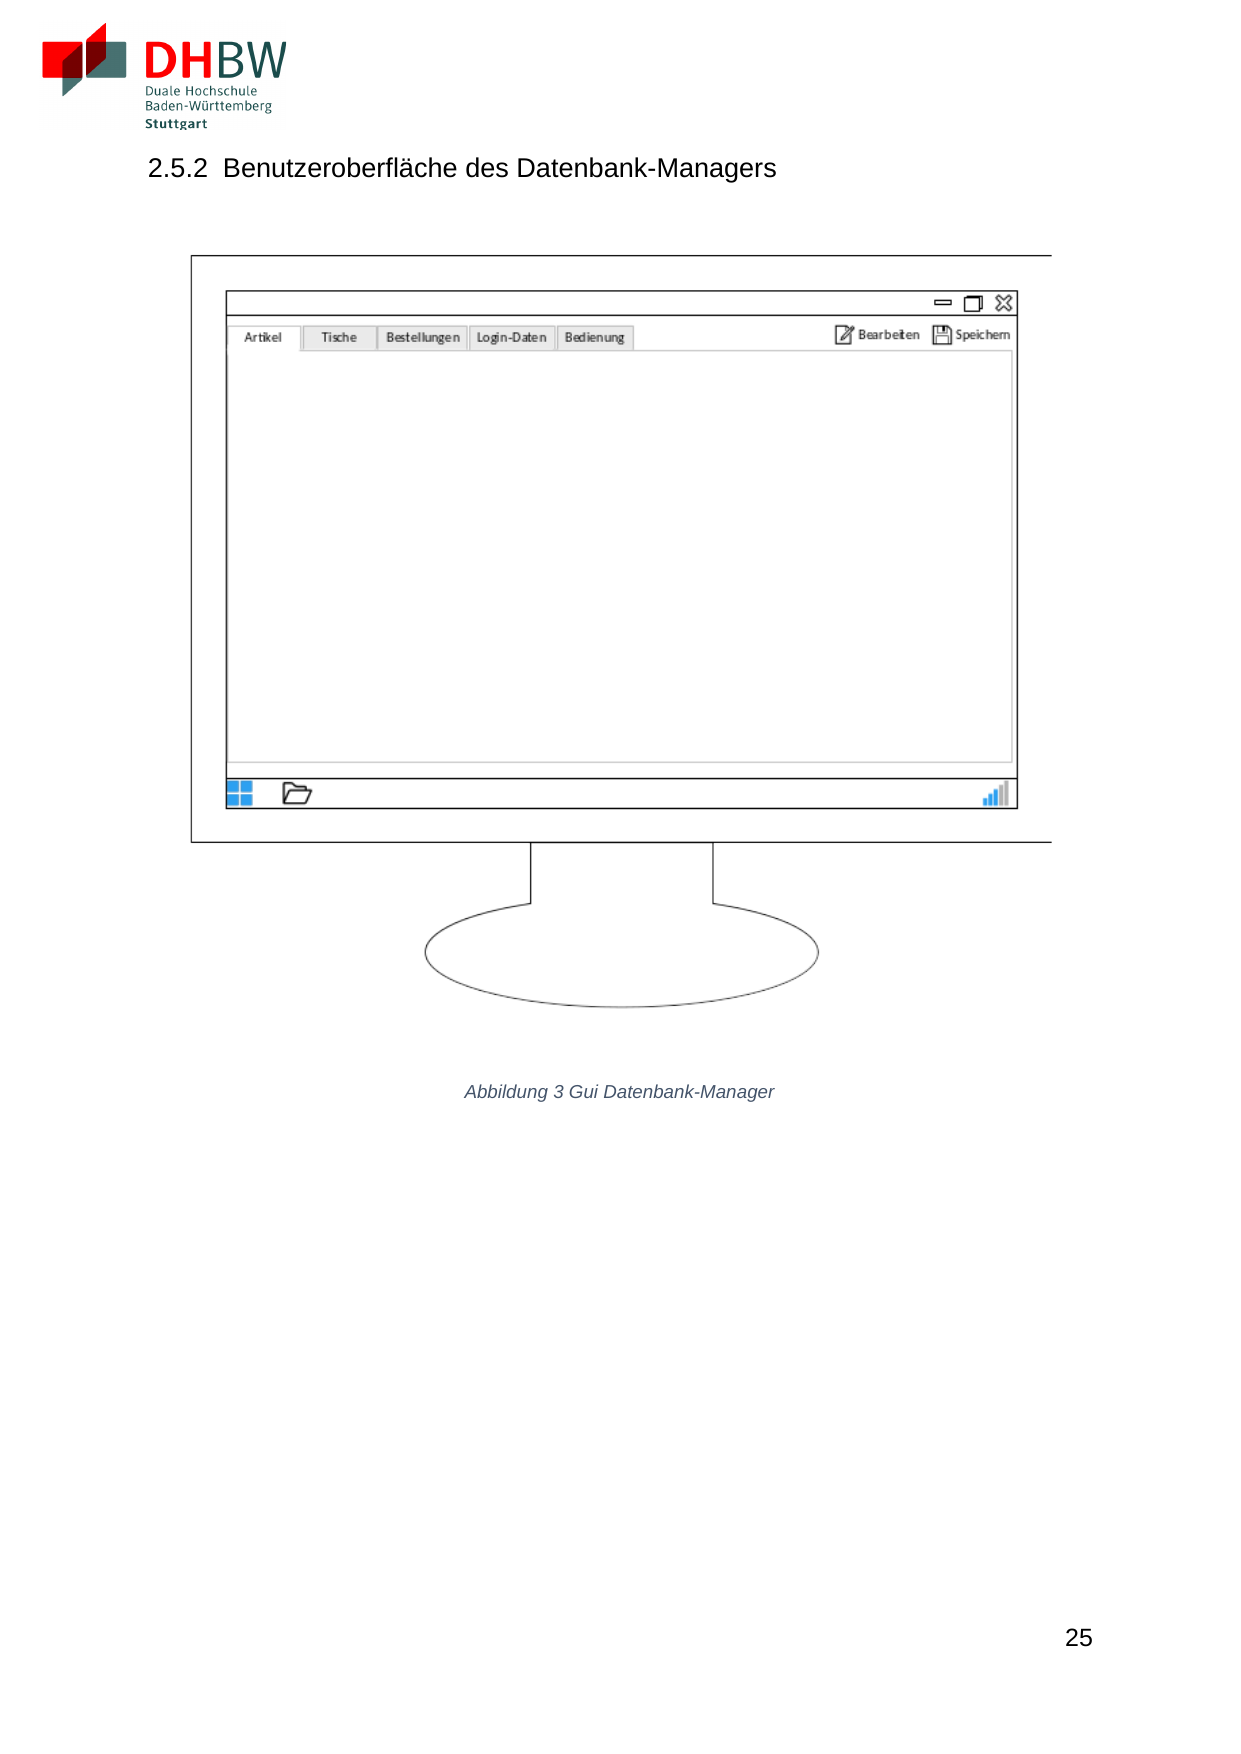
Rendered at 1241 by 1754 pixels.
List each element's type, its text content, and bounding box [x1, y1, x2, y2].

subtitle Benutzeroberfläche des Datenbank-Managers [148, 152, 1093, 183]
text Abbildung 3 Gui Datenbank-Manager [148, 1081, 1093, 1102]
picture [39, 20, 286, 130]
